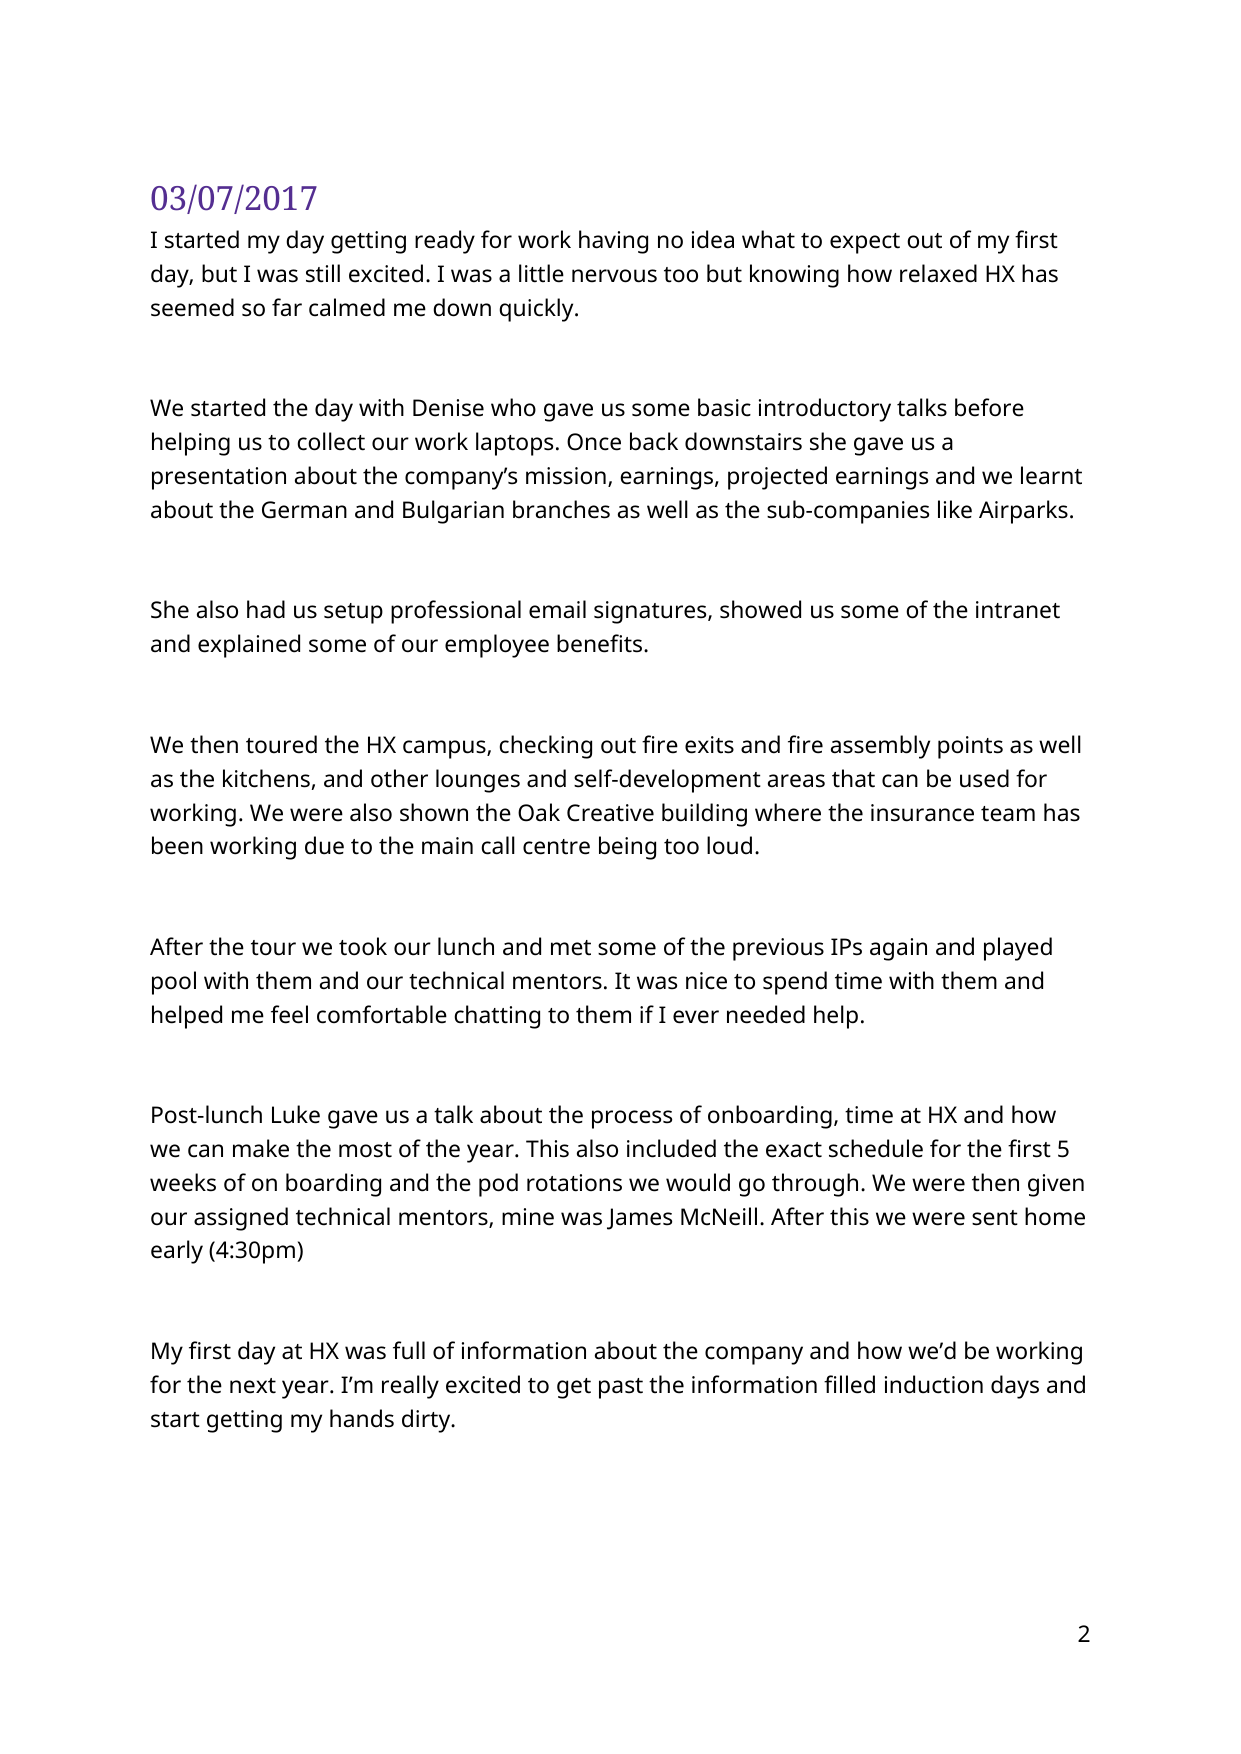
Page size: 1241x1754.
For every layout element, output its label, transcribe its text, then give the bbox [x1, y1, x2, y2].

text She also had us setup professional email signatures, showed us some of the intranet and explained some of our employee benefits. [150, 594, 1090, 659]
text I started my day getting ready for work having no idea what to expect out of my first day, but I was still excited. I was a little nervous too but knowing how relaxed HX has seemed so far calmed me down quickly. [150, 224, 1090, 323]
text We then toured the HX campus, checking out fire exits and fire assembly points as well as the kitchens, and other lounges and self-development areas that can be used for working. We were also shown the Oak Creative building where the insurance team has been working due to the main call centre being too loud. [150, 729, 1090, 861]
text My first day at HX was full of information about the company and how we’d be working for the next year. I’m really excited to get past the information filled induction days and start getting my hands dirty. [150, 1335, 1090, 1434]
text Post-lunch Luke gave us a talk about the process of onboarding, time at HX and how we can make the most of the year. This also included the exact schedule for the first 5 weeks of on boarding and the pod rotations we would go through. We were then given our assigned technical mentors, mine was James McNeill. After this we were sent home early (4:30pm) [150, 1099, 1090, 1266]
text We started the day with Denise who gave us some basic introductory talks before helping us to collect our work laptops. Once back downstairs she gave us a presentation about the company’s mission, earnings, projected earnings and we learnt about the German and Bulgarian branches as well as the sub-companies like Airparks. [150, 392, 1090, 525]
text After the tour we took our lunch and met some of the previous IPs again and played pool with them and our technical mentors. It was nice to spend time with them and helped me feel comfortable chatting to them if I ever needed help. [150, 931, 1090, 1030]
text 03/07/2017 [150, 175, 1090, 220]
